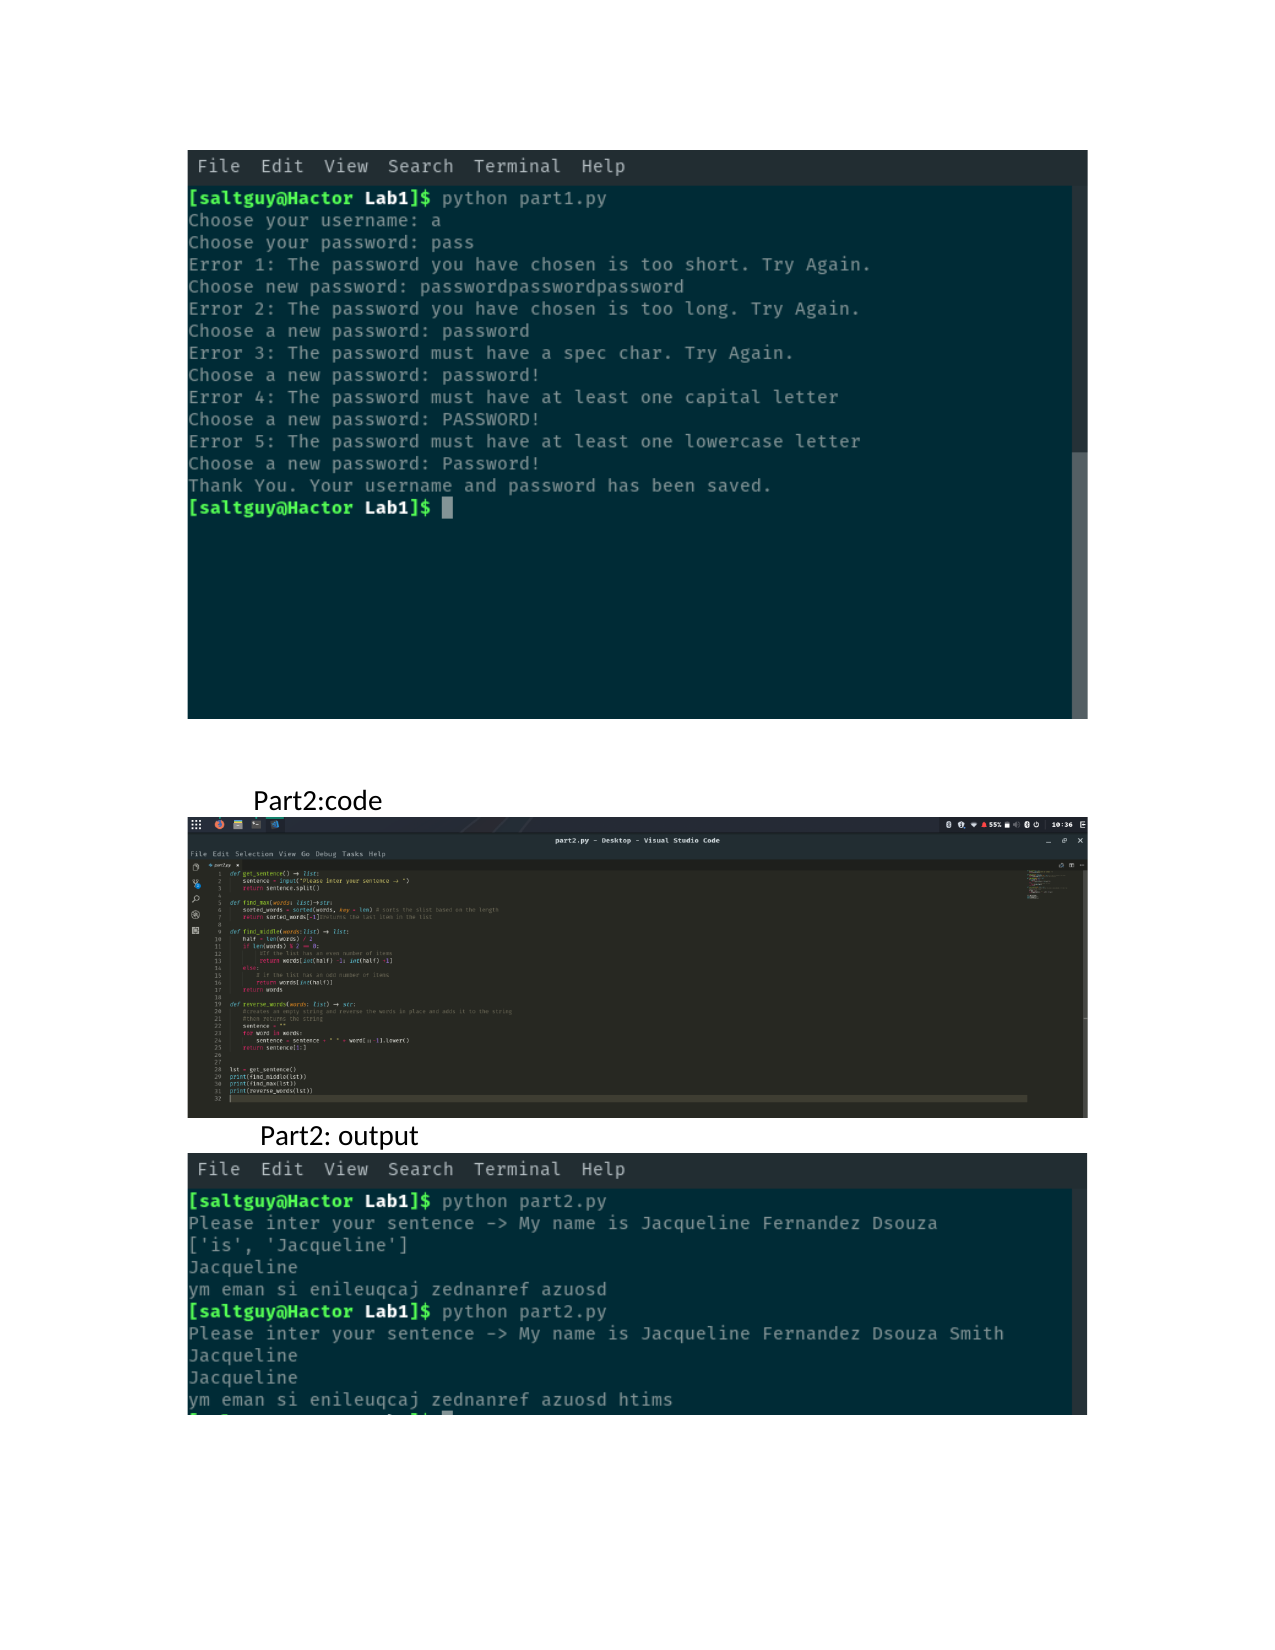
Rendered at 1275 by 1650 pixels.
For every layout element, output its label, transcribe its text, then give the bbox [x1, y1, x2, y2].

picture [376, 305, 386, 314]
picture [896, 1330, 904, 1339]
picture [852, 1330, 859, 1339]
picture [808, 438, 815, 447]
picture [366, 192, 374, 204]
picture [256, 1195, 308, 1210]
picture [820, 436, 826, 447]
picture [421, 482, 441, 491]
picture [245, 1396, 252, 1405]
picture [399, 1220, 407, 1229]
picture [609, 438, 616, 447]
picture [223, 460, 231, 469]
picture [410, 302, 418, 314]
picture [499, 438, 506, 447]
picture [951, 1328, 971, 1339]
picture [442, 1411, 452, 1415]
picture [333, 482, 341, 491]
picture [819, 260, 826, 274]
picture [642, 303, 649, 314]
picture [620, 261, 628, 270]
picture [212, 1352, 219, 1361]
picture [444, 458, 451, 469]
picture [587, 195, 595, 207]
picture [333, 283, 341, 292]
picture [510, 482, 517, 495]
picture [233, 502, 242, 513]
picture [191, 190, 196, 206]
picture [732, 438, 738, 447]
picture [598, 195, 604, 207]
picture [410, 1220, 418, 1229]
picture [433, 1286, 440, 1295]
picture [201, 1374, 208, 1383]
picture [267, 416, 274, 425]
picture [587, 479, 595, 491]
picture [466, 239, 473, 248]
picture [354, 283, 374, 292]
picture [488, 261, 495, 270]
picture [598, 1308, 606, 1321]
picture [797, 434, 803, 447]
picture [587, 1220, 595, 1229]
picture [775, 1330, 782, 1339]
picture [256, 1306, 308, 1321]
picture [344, 283, 352, 292]
picture [300, 1330, 308, 1339]
picture [278, 283, 298, 292]
picture [431, 394, 441, 403]
picture [245, 1374, 253, 1383]
picture [288, 303, 297, 314]
picture [488, 1308, 495, 1317]
picture [267, 283, 275, 292]
picture [521, 1282, 528, 1295]
picture [685, 347, 694, 358]
picture [422, 1328, 429, 1339]
picture [399, 1330, 407, 1339]
picture [455, 195, 462, 207]
picture [267, 460, 275, 469]
picture [555, 391, 561, 403]
picture [212, 1330, 219, 1337]
picture [212, 482, 219, 491]
picture [763, 259, 771, 270]
picture [377, 239, 385, 248]
picture [376, 328, 386, 336]
picture [444, 1286, 451, 1295]
picture [366, 261, 374, 270]
picture [741, 438, 748, 447]
picture [576, 350, 584, 362]
picture [410, 412, 418, 425]
picture [399, 1195, 407, 1207]
picture [488, 1286, 495, 1295]
picture [202, 350, 208, 359]
picture [587, 1198, 595, 1210]
picture [191, 499, 196, 516]
picture [621, 436, 627, 447]
picture [412, 499, 417, 516]
picture [455, 1333, 462, 1339]
picture [223, 305, 231, 314]
picture [499, 280, 506, 292]
picture [565, 350, 572, 359]
picture [433, 1396, 439, 1405]
picture [344, 460, 352, 469]
picture [322, 482, 330, 491]
picture [488, 434, 495, 447]
picture [842, 261, 847, 270]
picture [366, 438, 374, 447]
picture [223, 438, 231, 447]
picture [543, 1396, 550, 1405]
picture [300, 435, 308, 447]
picture [455, 1393, 462, 1405]
picture [532, 1220, 539, 1232]
picture [697, 305, 705, 314]
picture [278, 1374, 286, 1383]
picture [201, 280, 208, 292]
picture [366, 1242, 374, 1251]
picture [200, 1286, 209, 1295]
picture [798, 391, 804, 403]
picture [388, 394, 396, 403]
picture [268, 1330, 273, 1339]
picture [245, 217, 253, 226]
picture [554, 1286, 561, 1295]
picture [653, 1330, 661, 1339]
picture [234, 416, 241, 425]
picture [764, 1217, 771, 1229]
picture [290, 1218, 296, 1229]
picture [376, 261, 396, 270]
picture [300, 1242, 307, 1251]
picture [423, 1218, 429, 1229]
picture [223, 1286, 230, 1295]
picture [233, 1195, 242, 1207]
picture [752, 479, 760, 491]
picture [200, 1396, 209, 1405]
picture [212, 394, 220, 403]
picture [444, 1396, 451, 1405]
picture [455, 327, 462, 336]
picture [367, 416, 374, 425]
picture [401, 460, 407, 469]
picture [587, 1396, 594, 1405]
picture [245, 327, 253, 336]
picture [212, 1374, 219, 1383]
picture [223, 1330, 230, 1339]
picture [565, 283, 573, 292]
picture [190, 259, 197, 270]
picture [499, 1198, 506, 1207]
picture [201, 1352, 208, 1361]
picture [388, 1286, 395, 1295]
picture [256, 1286, 264, 1295]
picture [477, 372, 484, 381]
picture [477, 413, 484, 425]
picture [355, 327, 363, 336]
picture [355, 1220, 363, 1229]
picture [687, 302, 693, 314]
picture [808, 259, 816, 270]
picture [885, 1330, 892, 1339]
picture [741, 482, 749, 491]
picture [499, 261, 505, 270]
picture [233, 192, 242, 204]
picture [377, 1242, 385, 1251]
picture [333, 239, 341, 248]
picture [234, 479, 241, 491]
picture [576, 1286, 584, 1295]
picture [709, 1216, 715, 1229]
picture [455, 283, 462, 292]
picture [401, 350, 407, 359]
picture [222, 191, 231, 204]
picture [268, 1220, 274, 1229]
picture [510, 305, 517, 314]
picture [444, 327, 451, 340]
picture [431, 438, 441, 447]
picture [300, 416, 320, 425]
picture [234, 460, 241, 469]
picture [268, 1264, 274, 1273]
picture [256, 303, 262, 314]
picture [609, 394, 616, 403]
picture [187, 150, 1088, 719]
picture [332, 504, 342, 513]
picture [234, 372, 241, 381]
picture [455, 1198, 462, 1210]
picture [444, 195, 451, 207]
picture [521, 1198, 528, 1210]
picture [222, 501, 231, 513]
picture [190, 1261, 197, 1273]
picture [610, 1220, 616, 1229]
picture [399, 1396, 407, 1405]
picture [874, 1328, 882, 1339]
picture [631, 283, 638, 292]
picture [377, 482, 385, 491]
picture [576, 1396, 584, 1405]
picture [907, 1220, 915, 1229]
picture [311, 394, 319, 403]
picture [521, 283, 528, 292]
picture [268, 1374, 273, 1383]
picture [576, 261, 584, 270]
picture [455, 1220, 462, 1229]
picture [510, 1286, 517, 1295]
picture [410, 258, 418, 270]
picture [907, 1330, 915, 1339]
picture [201, 368, 208, 381]
picture [344, 372, 352, 381]
picture [708, 261, 716, 270]
picture [467, 192, 473, 204]
picture [499, 1219, 506, 1226]
picture [366, 502, 374, 513]
picture [841, 1330, 848, 1337]
picture [487, 328, 496, 336]
picture [620, 482, 628, 491]
picture [245, 283, 253, 292]
picture [642, 438, 650, 447]
picture [433, 261, 439, 274]
picture [819, 305, 826, 314]
picture [311, 1396, 319, 1405]
picture [464, 283, 474, 292]
picture [598, 283, 606, 296]
picture [444, 394, 451, 403]
picture [697, 1220, 705, 1229]
picture [311, 305, 319, 314]
picture [311, 480, 319, 491]
picture [620, 305, 627, 314]
picture [664, 305, 672, 314]
picture [278, 1330, 286, 1339]
picture [222, 1304, 231, 1317]
picture [653, 261, 661, 270]
picture [245, 1330, 253, 1339]
picture [455, 261, 462, 270]
picture [267, 482, 275, 491]
picture [289, 372, 297, 381]
picture [730, 1330, 738, 1339]
picture [520, 1217, 530, 1229]
picture [290, 1328, 296, 1339]
picture [741, 394, 749, 403]
picture [410, 434, 418, 447]
picture [466, 413, 473, 425]
picture [752, 350, 760, 358]
picture [433, 217, 440, 226]
picture [244, 502, 308, 517]
picture [300, 1220, 308, 1229]
picture [322, 1242, 330, 1251]
picture [575, 1330, 584, 1339]
picture [786, 261, 792, 274]
picture [267, 327, 274, 336]
picture [245, 1220, 253, 1229]
picture [544, 1308, 551, 1317]
picture [388, 191, 397, 204]
picture [311, 261, 319, 270]
picture [543, 350, 550, 359]
picture [311, 283, 319, 296]
picture [311, 350, 319, 359]
picture [190, 1217, 198, 1229]
picture [289, 436, 297, 447]
picture [566, 192, 572, 204]
picture [466, 372, 473, 381]
picture [797, 303, 805, 314]
picture [212, 372, 220, 381]
picture [653, 394, 661, 403]
picture [234, 305, 242, 314]
picture [543, 258, 550, 270]
picture [245, 1264, 253, 1273]
picture [477, 1304, 484, 1317]
picture [433, 1330, 440, 1339]
picture [333, 438, 341, 450]
picture [719, 482, 727, 491]
picture [245, 372, 253, 381]
picture [333, 261, 341, 274]
picture [809, 391, 815, 403]
picture [376, 394, 386, 403]
picture [466, 327, 473, 336]
picture [190, 458, 197, 469]
picture [201, 1198, 220, 1207]
picture [190, 1372, 197, 1383]
picture [234, 283, 241, 292]
picture [466, 1286, 473, 1295]
picture [355, 350, 363, 359]
picture [223, 1352, 231, 1365]
picture [212, 239, 220, 248]
picture [532, 482, 539, 491]
picture [697, 438, 716, 447]
picture [223, 350, 231, 359]
picture [732, 482, 738, 491]
picture [433, 1220, 440, 1229]
picture [344, 261, 352, 270]
picture [332, 1198, 342, 1207]
picture [223, 372, 231, 381]
picture [410, 457, 418, 469]
picture [366, 217, 374, 226]
picture [929, 1330, 936, 1339]
picture [388, 1194, 397, 1207]
picture [201, 1326, 208, 1339]
picture [786, 394, 793, 403]
picture [289, 217, 297, 226]
picture [686, 1330, 694, 1339]
picture [245, 1352, 253, 1361]
picture [729, 347, 738, 358]
picture [576, 434, 583, 447]
picture [896, 1220, 904, 1229]
picture [191, 1303, 196, 1319]
picture [565, 1330, 572, 1339]
picture [289, 1374, 297, 1383]
picture [311, 1286, 319, 1295]
picture [213, 261, 220, 270]
picture [521, 324, 528, 336]
picture [355, 460, 363, 469]
picture [874, 1217, 882, 1229]
picture [244, 194, 254, 207]
picture [797, 1330, 804, 1339]
picture [631, 1394, 638, 1405]
picture [455, 460, 462, 469]
picture [433, 305, 440, 318]
picture [388, 501, 397, 513]
picture [929, 1220, 936, 1229]
picture [477, 1194, 484, 1207]
picture [532, 1330, 539, 1343]
picture [554, 1220, 561, 1229]
picture [190, 1328, 198, 1339]
picture [322, 1286, 330, 1295]
picture [764, 305, 771, 314]
picture [288, 391, 297, 403]
picture [278, 217, 286, 226]
picture [764, 1328, 771, 1339]
picture [333, 460, 341, 473]
picture [289, 1264, 297, 1273]
picture [995, 1327, 1003, 1339]
picture [289, 259, 297, 270]
picture [401, 438, 407, 447]
picture [477, 1286, 484, 1295]
picture [554, 1396, 561, 1405]
picture [609, 479, 617, 491]
picture [532, 283, 539, 292]
picture [345, 482, 352, 491]
picture [257, 1371, 263, 1383]
picture [213, 438, 220, 447]
picture [410, 324, 418, 336]
picture [467, 436, 473, 447]
picture [376, 438, 385, 447]
picture [421, 499, 430, 516]
picture [554, 261, 562, 270]
picture [223, 261, 231, 270]
picture [410, 482, 418, 491]
picture [664, 394, 672, 403]
picture [421, 1302, 430, 1320]
picture [697, 1330, 705, 1339]
picture [543, 195, 550, 204]
picture [598, 394, 605, 403]
picture [322, 1396, 330, 1405]
picture [830, 261, 837, 270]
picture [610, 1330, 615, 1339]
picture [344, 438, 352, 447]
picture [289, 460, 297, 469]
picture [652, 1396, 662, 1405]
picture [190, 325, 197, 336]
picture [675, 482, 683, 491]
picture [752, 303, 760, 314]
picture [643, 259, 650, 270]
picture [191, 1193, 196, 1209]
picture [244, 1196, 254, 1210]
picture [187, 1153, 1088, 1415]
picture [355, 305, 363, 314]
picture [267, 372, 274, 381]
picture [686, 1220, 694, 1229]
picture [521, 482, 528, 491]
picture [399, 502, 408, 513]
picture [401, 261, 407, 270]
picture [708, 350, 716, 362]
picture [235, 438, 242, 447]
picture [355, 394, 363, 403]
picture [400, 394, 407, 403]
picture [300, 460, 320, 469]
picture [267, 239, 275, 252]
picture [641, 283, 661, 292]
picture [444, 372, 451, 384]
picture [201, 195, 220, 204]
picture [389, 1330, 396, 1339]
picture [620, 1393, 628, 1405]
picture [543, 283, 550, 292]
picture [454, 413, 463, 425]
picture [300, 346, 308, 358]
picture [466, 1220, 473, 1229]
picture [521, 368, 528, 381]
picture [467, 1195, 473, 1207]
picture [401, 1237, 406, 1253]
picture [665, 283, 672, 292]
picture [245, 239, 253, 248]
picture [819, 1220, 826, 1229]
picture [355, 239, 363, 248]
picture [190, 303, 197, 314]
picture [444, 1220, 451, 1229]
picture [388, 372, 396, 381]
picture [808, 304, 815, 318]
picture [400, 305, 407, 314]
picture [642, 1328, 650, 1339]
picture [301, 217, 308, 226]
picture [598, 438, 606, 447]
picture [455, 1308, 461, 1321]
picture [333, 416, 341, 428]
picture [288, 347, 297, 358]
picture [367, 394, 374, 403]
picture [697, 258, 705, 270]
picture [412, 190, 417, 206]
picture [444, 350, 451, 359]
picture [201, 504, 220, 513]
picture [322, 283, 330, 292]
picture [412, 1286, 417, 1297]
picture [620, 1220, 628, 1229]
picture [555, 1306, 561, 1317]
picture [555, 436, 561, 447]
picture [720, 394, 727, 403]
picture [499, 195, 506, 204]
picture [841, 305, 848, 314]
picture [841, 1220, 848, 1229]
picture [532, 195, 539, 204]
picture [488, 1396, 495, 1405]
picture [741, 1330, 749, 1339]
picture [212, 460, 220, 469]
picture [577, 482, 584, 491]
picture [212, 416, 220, 425]
picture [565, 1220, 572, 1229]
picture [488, 283, 495, 292]
picture [345, 1393, 351, 1405]
picture [366, 372, 374, 381]
picture [631, 346, 639, 358]
picture [278, 1220, 286, 1229]
picture [399, 235, 407, 248]
picture [510, 413, 517, 425]
picture [708, 482, 716, 491]
picture [333, 217, 341, 226]
picture [376, 350, 386, 358]
picture [499, 350, 506, 359]
picture [234, 1220, 241, 1229]
picture [223, 327, 231, 336]
picture [653, 438, 661, 447]
picture [532, 261, 539, 270]
picture [575, 1220, 584, 1229]
picture [709, 1326, 715, 1339]
picture [376, 1198, 385, 1207]
picture [455, 239, 462, 248]
picture [245, 1286, 252, 1295]
picture [885, 1220, 892, 1229]
picture [333, 350, 341, 362]
picture [388, 350, 396, 359]
picture [233, 1286, 242, 1295]
picture [289, 327, 297, 336]
picture [598, 350, 605, 359]
picture [565, 482, 573, 491]
picture [421, 189, 430, 207]
picture [609, 283, 617, 292]
picture [488, 195, 495, 204]
picture [399, 192, 407, 204]
picture [499, 372, 506, 381]
picture [488, 479, 495, 491]
picture [412, 1303, 417, 1319]
picture [344, 305, 352, 314]
picture [223, 482, 231, 491]
picture [721, 261, 727, 270]
picture [477, 191, 484, 204]
picture [675, 280, 683, 292]
picture [344, 217, 352, 226]
picture [399, 1306, 408, 1317]
picture [521, 394, 528, 403]
picture [488, 390, 495, 403]
picture [223, 1264, 231, 1276]
picture [444, 239, 451, 248]
picture [565, 261, 572, 270]
picture [741, 348, 749, 362]
picture [499, 394, 506, 403]
picture [187, 281, 197, 292]
picture [499, 305, 504, 314]
picture [344, 1282, 351, 1295]
picture [587, 394, 595, 403]
picture [376, 504, 385, 513]
picture [300, 302, 308, 314]
picture [344, 327, 352, 336]
picture [344, 394, 352, 403]
picture [234, 1374, 242, 1383]
picture [332, 195, 342, 204]
picture [421, 283, 429, 296]
picture [500, 1286, 506, 1295]
picture [201, 1308, 220, 1317]
picture [587, 1308, 595, 1321]
picture [653, 305, 661, 314]
picture [654, 350, 661, 359]
picture [388, 327, 396, 336]
picture [190, 214, 197, 226]
picture [455, 350, 462, 359]
picture [333, 372, 341, 384]
picture [787, 1330, 793, 1339]
picture [775, 438, 782, 447]
picture [466, 1330, 473, 1339]
picture [234, 327, 241, 336]
picture [401, 416, 407, 425]
picture [388, 305, 396, 314]
picture [697, 394, 705, 403]
picture [467, 347, 473, 359]
picture [223, 239, 231, 248]
picture [190, 436, 197, 447]
picture [311, 1306, 330, 1317]
picture [730, 1220, 738, 1229]
picture [390, 239, 396, 248]
picture [466, 460, 473, 469]
picture [278, 1352, 286, 1361]
picture [201, 412, 208, 425]
picture [289, 239, 297, 248]
picture [477, 1396, 484, 1405]
picture [278, 1286, 286, 1295]
picture [322, 239, 330, 251]
picture [245, 460, 253, 469]
picture [664, 438, 672, 447]
picture [234, 217, 241, 226]
picture [776, 261, 782, 270]
picture [831, 436, 837, 447]
picture [256, 192, 308, 207]
picture [577, 283, 584, 292]
picture [400, 327, 407, 336]
picture [300, 372, 311, 381]
picture [486, 413, 507, 425]
picture [366, 305, 374, 314]
picture [477, 482, 484, 491]
picture [201, 305, 208, 314]
picture [278, 239, 286, 248]
picture [775, 390, 781, 403]
picture [366, 1306, 385, 1317]
picture [631, 482, 638, 491]
picture [278, 1264, 286, 1273]
picture [433, 239, 440, 252]
picture [786, 1220, 793, 1229]
picture [234, 1330, 241, 1339]
picture [421, 1192, 430, 1210]
picture [488, 1198, 495, 1207]
picture [333, 305, 341, 318]
picture [187, 480, 197, 491]
picture [510, 261, 517, 270]
picture [256, 1260, 263, 1273]
picture [841, 438, 848, 447]
picture [399, 1286, 407, 1295]
picture [576, 390, 583, 403]
picture [187, 817, 1088, 1118]
picture [344, 1238, 351, 1251]
picture [190, 391, 197, 403]
picture [699, 350, 705, 359]
picture [267, 217, 275, 229]
picture [455, 305, 462, 314]
picture [213, 350, 220, 359]
picture [190, 1350, 197, 1361]
picture [245, 416, 253, 425]
picture [256, 391, 263, 403]
text Part2: output [187, 1118, 1087, 1153]
picture [376, 416, 386, 425]
picture [532, 1198, 539, 1207]
picture [510, 283, 517, 296]
picture [311, 1195, 330, 1207]
picture [775, 305, 782, 318]
picture [555, 1195, 561, 1207]
picture [477, 283, 484, 292]
picture [642, 1217, 650, 1229]
picture [819, 1330, 826, 1339]
picture [322, 217, 330, 226]
picture [311, 192, 330, 204]
picture [278, 1239, 286, 1251]
picture [212, 305, 220, 314]
picture [511, 460, 517, 469]
picture [521, 457, 528, 469]
picture [355, 1330, 363, 1339]
picture [486, 372, 496, 381]
picture [675, 1220, 683, 1232]
picture [686, 482, 694, 491]
picture [312, 1220, 319, 1229]
picture [675, 1330, 683, 1342]
picture [753, 390, 759, 403]
text Part2:code [187, 782, 1087, 817]
picture [543, 1286, 550, 1295]
picture [190, 347, 197, 359]
picture [201, 457, 208, 469]
picture [621, 392, 627, 403]
picture [708, 394, 716, 406]
picture [256, 259, 263, 270]
picture [223, 1396, 242, 1405]
picture [444, 438, 451, 447]
picture [664, 1330, 671, 1339]
picture [554, 1330, 561, 1339]
picture [212, 1220, 219, 1229]
picture [344, 1308, 353, 1317]
picture [235, 261, 242, 270]
picture [587, 261, 595, 270]
picture [244, 1307, 254, 1321]
picture [853, 438, 859, 447]
picture [554, 305, 562, 314]
picture [400, 372, 407, 381]
picture [444, 1330, 451, 1339]
picture [918, 1220, 925, 1229]
picture [521, 438, 528, 447]
picture [565, 1195, 571, 1202]
picture [587, 280, 595, 292]
picture [234, 1352, 242, 1361]
picture [378, 283, 385, 292]
picture [431, 350, 441, 358]
picture [344, 239, 352, 248]
picture [300, 327, 320, 336]
picture [543, 1198, 550, 1207]
picture [356, 1242, 363, 1251]
picture [389, 1220, 396, 1229]
picture [565, 1396, 573, 1405]
picture [477, 460, 484, 469]
picture [332, 1308, 342, 1317]
picture [223, 1220, 230, 1229]
picture [311, 372, 320, 381]
picture [466, 482, 473, 491]
picture [191, 1237, 196, 1253]
picture [388, 1399, 396, 1405]
picture [201, 479, 208, 491]
picture [444, 413, 452, 425]
picture [797, 1220, 804, 1229]
picture [587, 1330, 595, 1339]
picture [765, 350, 770, 359]
picture [642, 394, 650, 403]
picture [234, 1264, 242, 1273]
picture [587, 438, 595, 447]
picture [344, 1330, 352, 1339]
picture [367, 1220, 374, 1229]
picture [511, 327, 517, 336]
picture [500, 1330, 506, 1338]
picture [444, 1198, 451, 1210]
picture [477, 302, 484, 314]
picture [664, 1220, 671, 1229]
picture [477, 257, 484, 270]
picture [355, 372, 363, 381]
picture [521, 413, 528, 425]
picture [444, 261, 451, 270]
picture [477, 327, 484, 336]
picture [620, 350, 627, 359]
picture [278, 1396, 285, 1405]
picture [708, 305, 716, 314]
picture [300, 258, 308, 270]
picture [223, 416, 231, 425]
picture [256, 480, 264, 491]
picture [587, 350, 595, 359]
picture [775, 350, 782, 358]
picture [355, 1286, 363, 1295]
picture [532, 305, 539, 314]
picture [344, 350, 352, 359]
picture [412, 1193, 417, 1209]
picture [455, 1282, 462, 1295]
picture [256, 347, 263, 359]
picture [510, 394, 515, 403]
picture [764, 438, 771, 447]
picture [686, 261, 694, 270]
picture [532, 1308, 539, 1317]
picture [377, 1286, 385, 1298]
picture [388, 1304, 397, 1317]
picture [366, 350, 374, 359]
picture [653, 479, 661, 491]
picture [300, 390, 308, 403]
picture [201, 235, 208, 248]
picture [366, 460, 374, 469]
picture [388, 482, 396, 491]
picture [333, 1242, 341, 1251]
picture [344, 195, 353, 204]
picture [819, 394, 826, 403]
picture [333, 1220, 341, 1232]
picture [752, 438, 760, 447]
picture [521, 350, 528, 359]
picture [311, 438, 319, 447]
picture [467, 391, 473, 403]
picture [223, 1242, 230, 1251]
picture [543, 394, 550, 403]
picture [565, 305, 572, 314]
picture [344, 1220, 352, 1229]
picture [444, 482, 451, 491]
picture [598, 1198, 606, 1210]
picture [732, 392, 738, 403]
picture [289, 416, 297, 425]
picture [576, 305, 584, 314]
picture [499, 327, 506, 336]
picture [311, 502, 330, 513]
picture [686, 434, 693, 447]
picture [444, 1308, 451, 1321]
picture [918, 1330, 925, 1339]
picture [212, 217, 220, 226]
picture [223, 283, 231, 292]
picture [201, 1264, 208, 1273]
picture [488, 305, 495, 314]
picture [587, 1286, 594, 1295]
picture [376, 460, 396, 469]
picture [202, 261, 208, 270]
picture [444, 283, 451, 292]
picture [234, 394, 242, 403]
picture [653, 1220, 661, 1229]
picture [741, 1220, 749, 1229]
picture [223, 1374, 231, 1387]
picture [366, 1195, 374, 1207]
picture [388, 416, 396, 425]
picture [510, 372, 517, 381]
picture [377, 1396, 385, 1409]
picture [312, 1330, 319, 1339]
picture [213, 1242, 219, 1251]
picture [355, 438, 363, 447]
picture [487, 460, 496, 469]
picture [256, 1396, 264, 1405]
picture [620, 283, 627, 292]
picture [334, 1396, 339, 1405]
picture [311, 1242, 319, 1254]
picture [222, 1194, 231, 1207]
picture [190, 1286, 196, 1299]
picture [852, 1220, 859, 1229]
picture [289, 1352, 297, 1361]
picture [455, 372, 462, 381]
picture [376, 195, 385, 204]
picture [686, 394, 693, 403]
picture [190, 413, 197, 425]
picture [268, 1352, 273, 1361]
picture [521, 195, 528, 207]
picture [344, 504, 353, 513]
picture [356, 416, 363, 425]
picture [543, 302, 550, 314]
picture [466, 1396, 473, 1405]
picture [201, 213, 208, 226]
picture [366, 327, 374, 336]
picture [366, 1286, 374, 1295]
picture [830, 1327, 837, 1339]
picture [410, 390, 418, 403]
picture [355, 1396, 363, 1405]
picture [410, 1330, 418, 1339]
picture [212, 283, 220, 292]
picture [553, 482, 563, 491]
picture [522, 1393, 528, 1405]
picture [720, 1220, 727, 1229]
picture [333, 394, 341, 406]
picture [190, 237, 197, 248]
picture [543, 438, 550, 447]
picture [520, 1328, 530, 1339]
picture [587, 305, 595, 314]
picture [256, 436, 264, 447]
picture [190, 1396, 197, 1409]
picture [442, 497, 452, 518]
picture [388, 280, 396, 292]
picture [235, 350, 242, 359]
picture [620, 1330, 628, 1339]
picture [376, 372, 386, 381]
picture [433, 283, 440, 292]
picture [212, 1264, 219, 1270]
picture [333, 327, 341, 340]
picture [719, 304, 727, 318]
picture [521, 1308, 528, 1321]
picture [289, 1242, 296, 1251]
picture [233, 1306, 242, 1317]
picture [400, 482, 407, 491]
picture [223, 394, 231, 403]
picture [510, 1396, 517, 1405]
picture [410, 368, 418, 381]
picture [664, 261, 672, 270]
picture [499, 460, 506, 469]
picture [367, 1330, 374, 1339]
picture [985, 1328, 992, 1339]
picture [356, 217, 363, 226]
picture [543, 482, 550, 491]
picture [234, 239, 241, 248]
picture [411, 1396, 417, 1409]
picture [499, 1396, 506, 1405]
picture [257, 1349, 263, 1361]
picture [202, 438, 208, 447]
picture [775, 1220, 782, 1229]
picture [388, 438, 396, 447]
picture [830, 394, 837, 403]
picture [664, 482, 672, 491]
picture [510, 438, 516, 447]
picture [201, 1216, 208, 1229]
picture [365, 239, 374, 248]
picture [201, 324, 208, 336]
picture [455, 438, 462, 447]
picture [278, 482, 286, 491]
picture [731, 259, 738, 270]
picture [852, 261, 859, 270]
picture [366, 482, 374, 491]
picture [719, 438, 727, 447]
picture [410, 346, 418, 359]
picture [201, 394, 208, 403]
picture [555, 192, 561, 204]
picture [488, 346, 495, 358]
picture [808, 1220, 815, 1229]
picture [499, 1308, 506, 1317]
picture [808, 1330, 815, 1339]
picture [344, 1198, 353, 1207]
picture [333, 1330, 341, 1343]
picture [664, 1396, 671, 1405]
picture [565, 1286, 573, 1295]
picture [598, 1282, 606, 1295]
picture [455, 394, 462, 403]
picture [355, 261, 363, 270]
picture [223, 217, 231, 226]
picture [377, 217, 407, 226]
picture [467, 1306, 473, 1317]
picture [642, 350, 650, 359]
picture [830, 1216, 837, 1229]
picture [553, 283, 563, 292]
picture [444, 305, 451, 314]
picture [598, 1393, 606, 1405]
picture [344, 416, 352, 425]
picture [301, 239, 308, 248]
picture [212, 327, 220, 336]
picture [366, 1396, 374, 1405]
